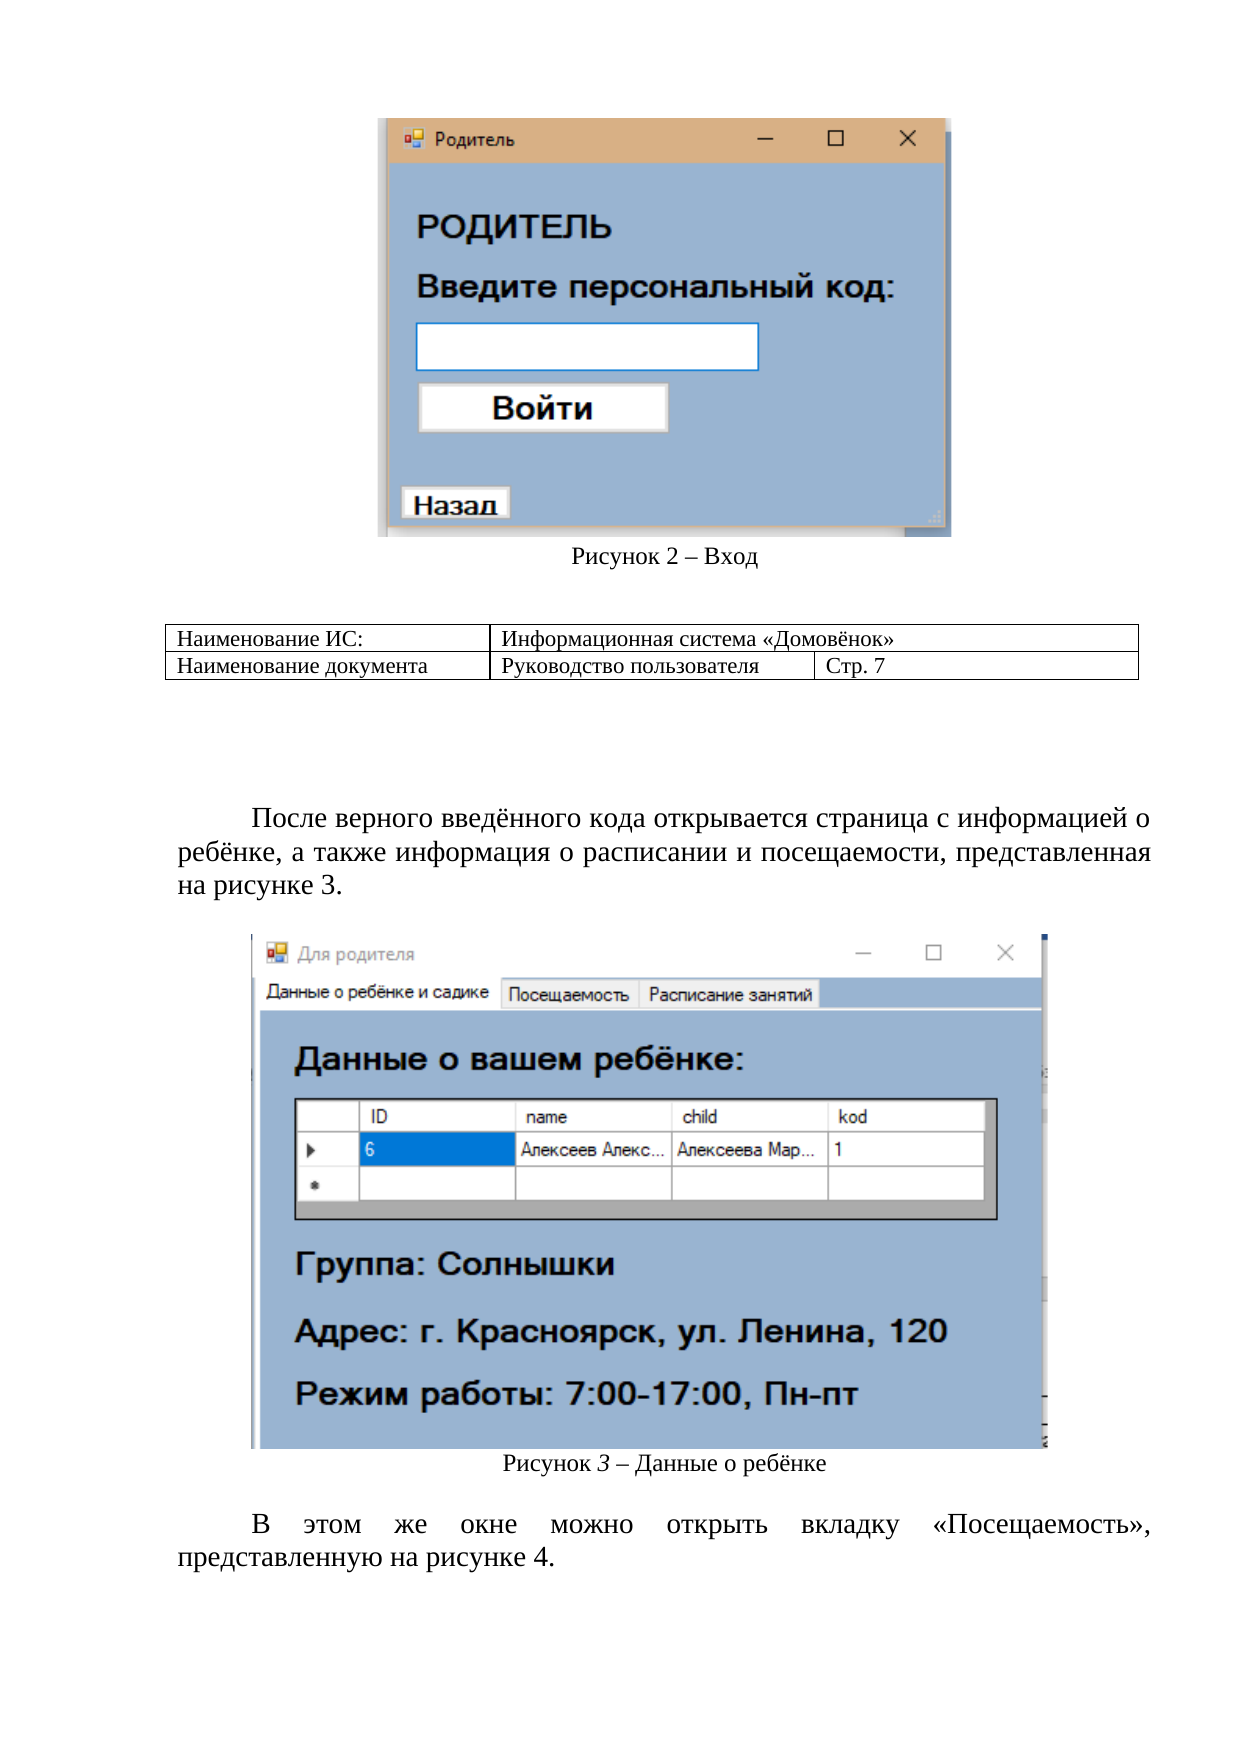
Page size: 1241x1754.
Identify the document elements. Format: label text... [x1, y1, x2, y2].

table_cell Наименование документа [166, 652, 489, 678]
picture [251, 934, 1048, 1449]
table_cell Руководство пользователя [491, 652, 814, 678]
picture [377, 118, 952, 537]
table_header Наименование ИС: [166, 625, 489, 651]
text Рисунок 2 – Вход [177, 541, 1152, 569]
table_header Информационная система «Домовёнок» [491, 625, 1138, 651]
table_cell Стр. 7 [815, 652, 1138, 678]
text После верного введённого кода открывается страница с информацией о ребёнке, а также информация о расписании и посещаемости, представленная на рисунке 3. [177, 800, 1152, 901]
text Рисунок 3 – Данные о ребёнке [177, 1448, 1152, 1477]
text В этом же окне можно открыть вкладку «Посещаемость», представленную на рисунке 4. [177, 1506, 1152, 1573]
